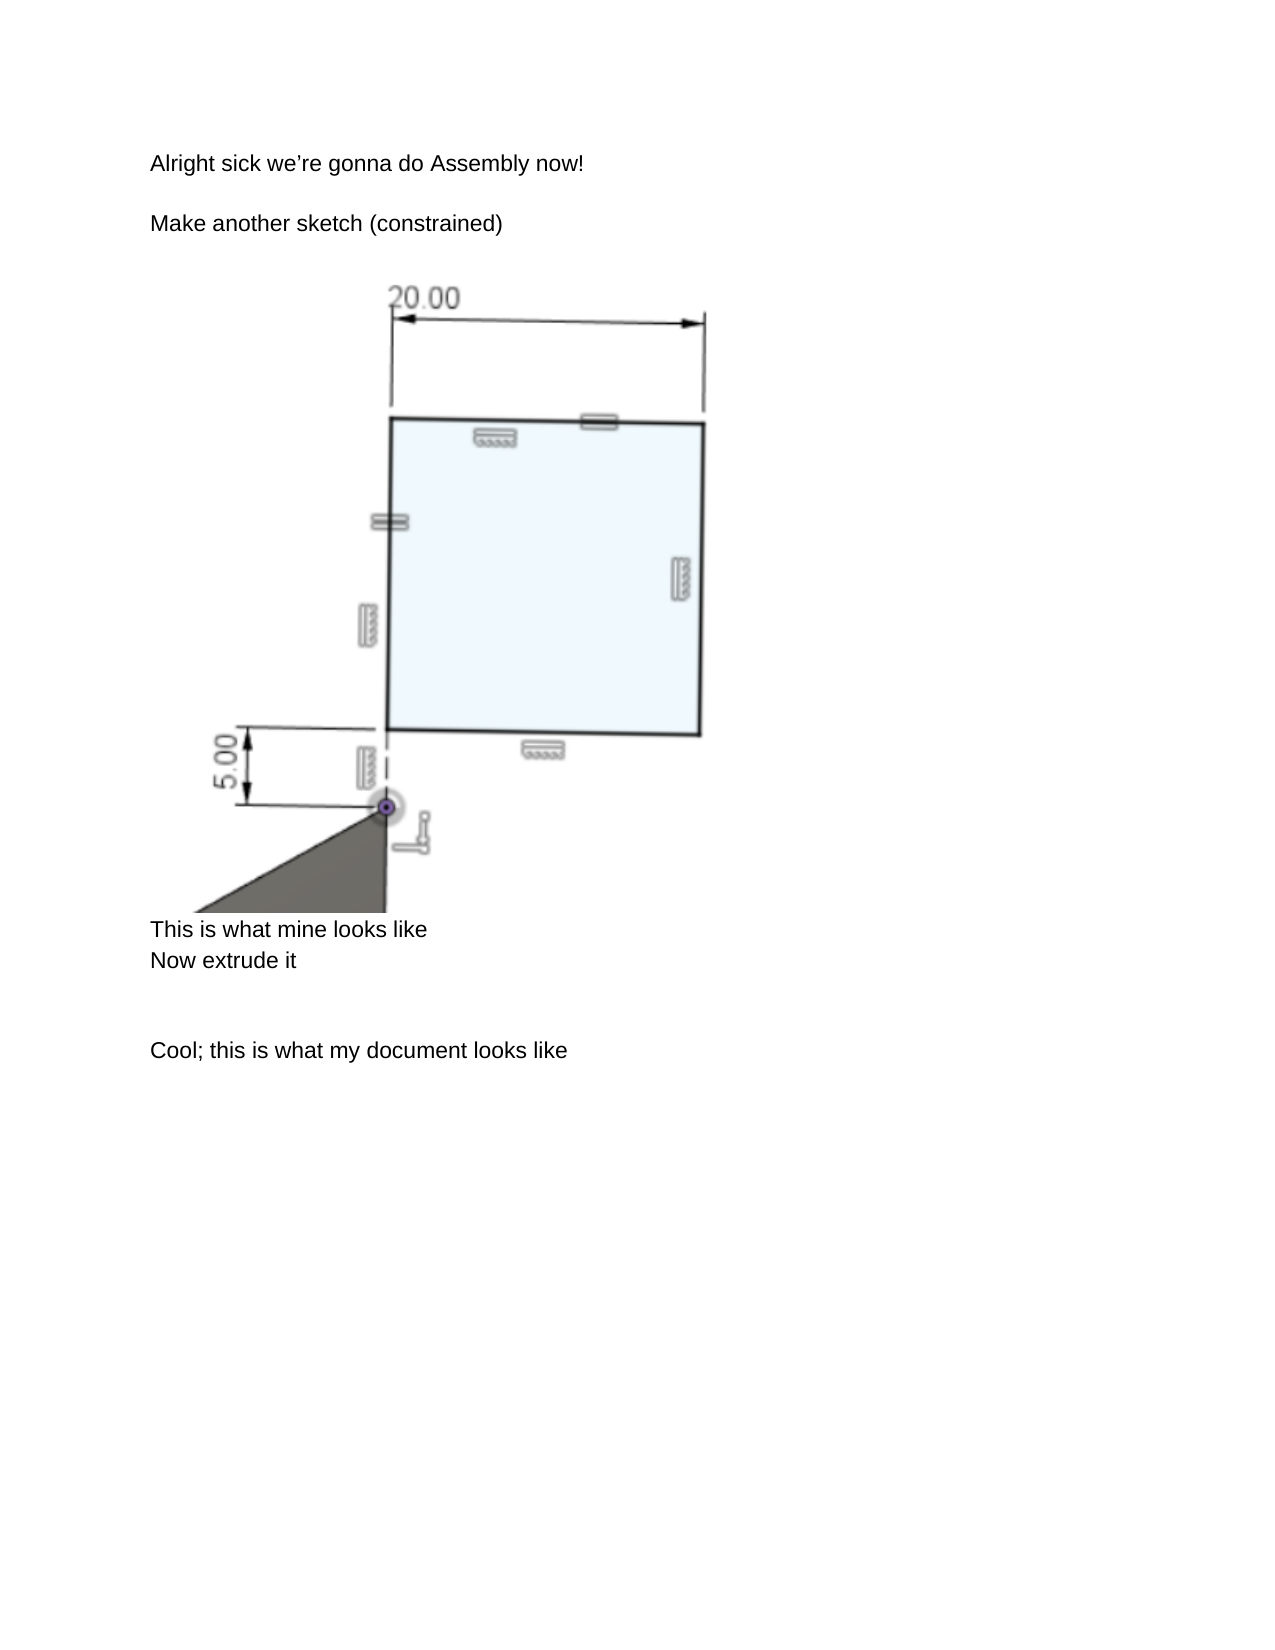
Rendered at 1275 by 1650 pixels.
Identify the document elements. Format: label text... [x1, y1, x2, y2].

text This is what mine looks like [150, 916, 1125, 943]
text Cool; this is what my document looks like [150, 1037, 1125, 1063]
text Make another sketch (constrained) [150, 210, 1125, 237]
text Now extrude it [150, 947, 1125, 973]
picture [150, 240, 908, 913]
text Alright sick we’re gonna do Assembly now! [150, 150, 1125, 176]
